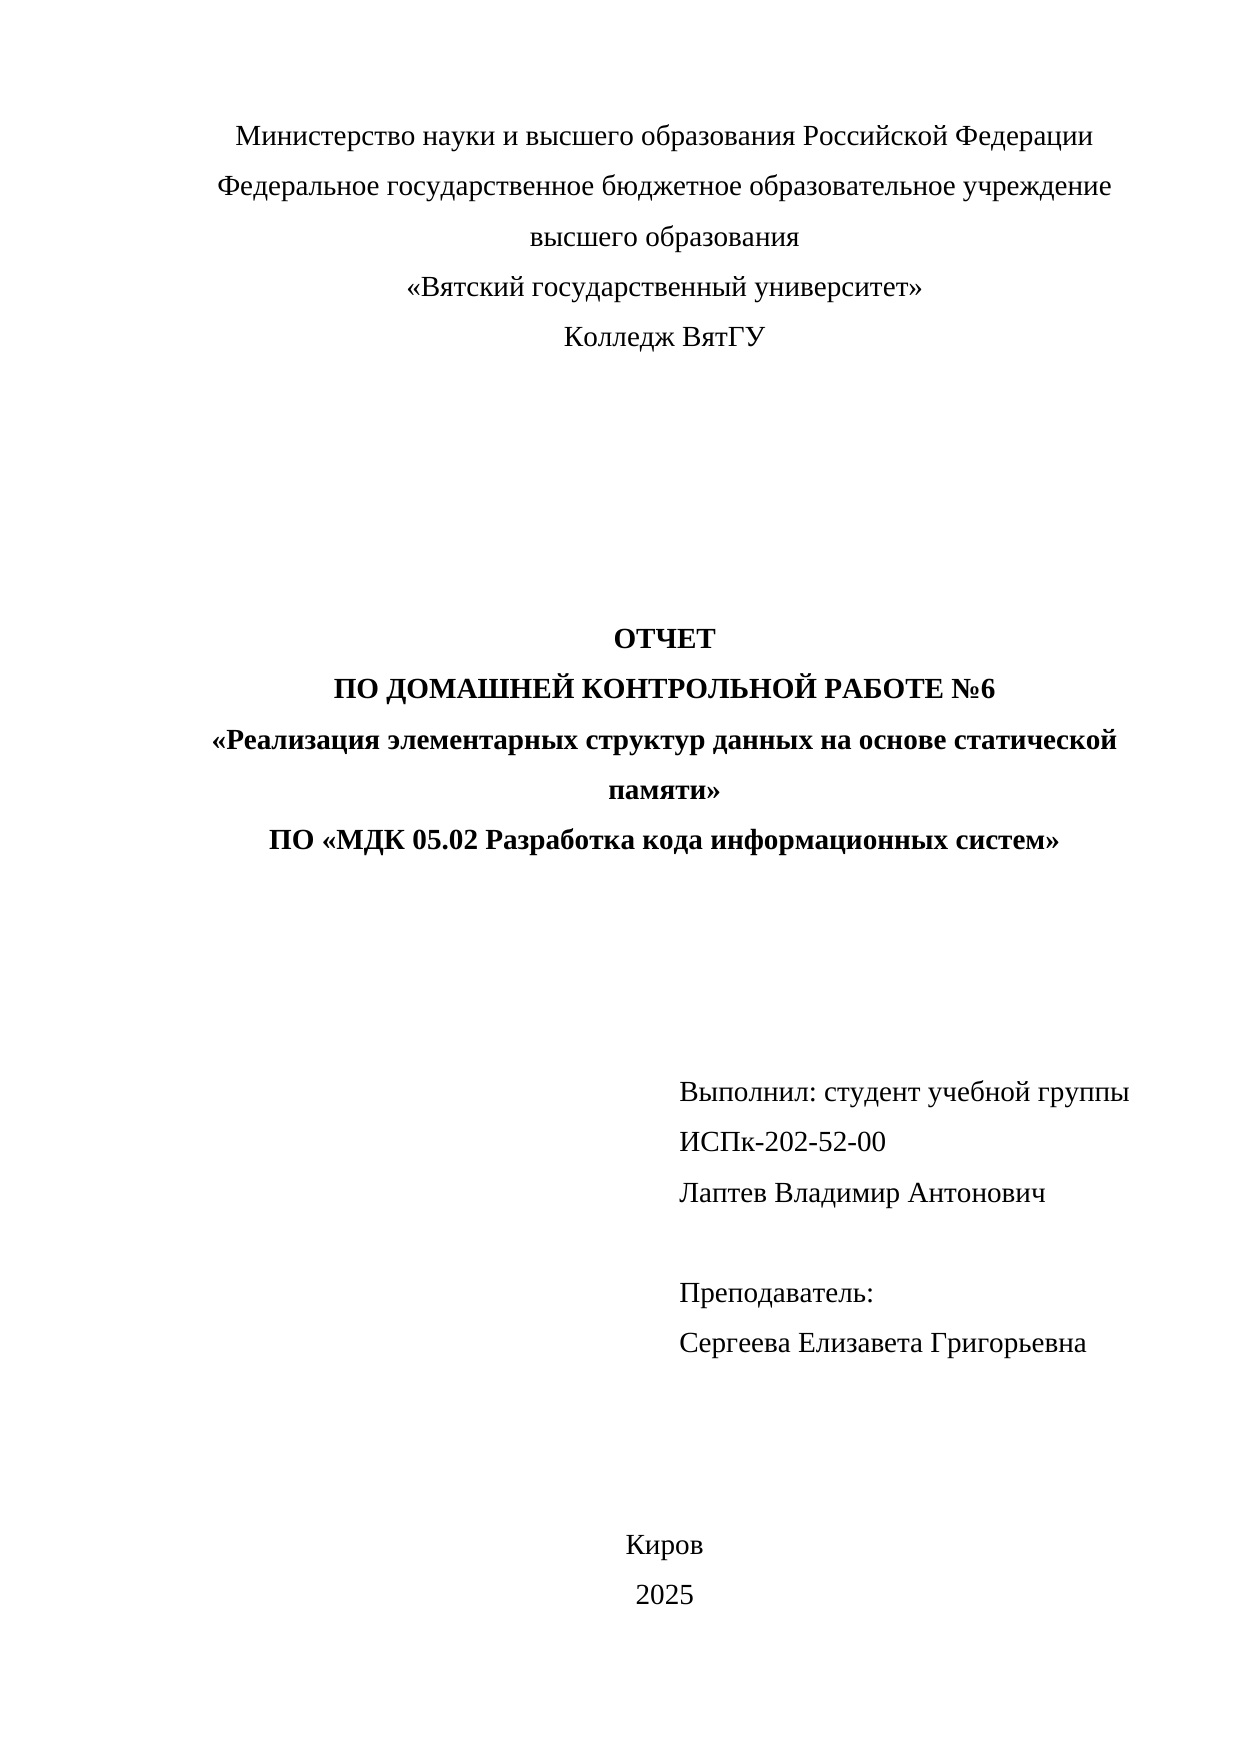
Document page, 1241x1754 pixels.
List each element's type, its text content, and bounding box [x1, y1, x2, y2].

text ПО ДОМАШНЕЙ КОНТРОЛЬНОЙ РАБОТЕ №6 [177, 672, 1152, 705]
text Киров [177, 1527, 1152, 1560]
text Колледж ВятГУ [177, 319, 1152, 353]
text Преподаватель: [679, 1275, 1152, 1309]
text Федеральное государственное бюджетное образовательное учреждение [177, 168, 1152, 202]
text ИСПк-202-52-00 [679, 1124, 1152, 1158]
text Министерство науки и высшего образования Российской Федерации [177, 118, 1152, 152]
text 2025 [177, 1577, 1152, 1611]
text «Реализация элементарных структур данных на основе статической памяти» [177, 722, 1152, 806]
text Выполнил: студент учебной группы [679, 1074, 1152, 1108]
text ОТЧЕТ [177, 621, 1152, 655]
text «Вятский государственный университет» [177, 269, 1152, 303]
text Сергеева Елизавета Григорьевна [679, 1326, 1152, 1359]
text ПО «МДК 05.02 Разработка кода информационных систем» [177, 822, 1152, 856]
text высшего образования [177, 219, 1152, 252]
text Лаптев Владимир Антонович [679, 1175, 1152, 1208]
